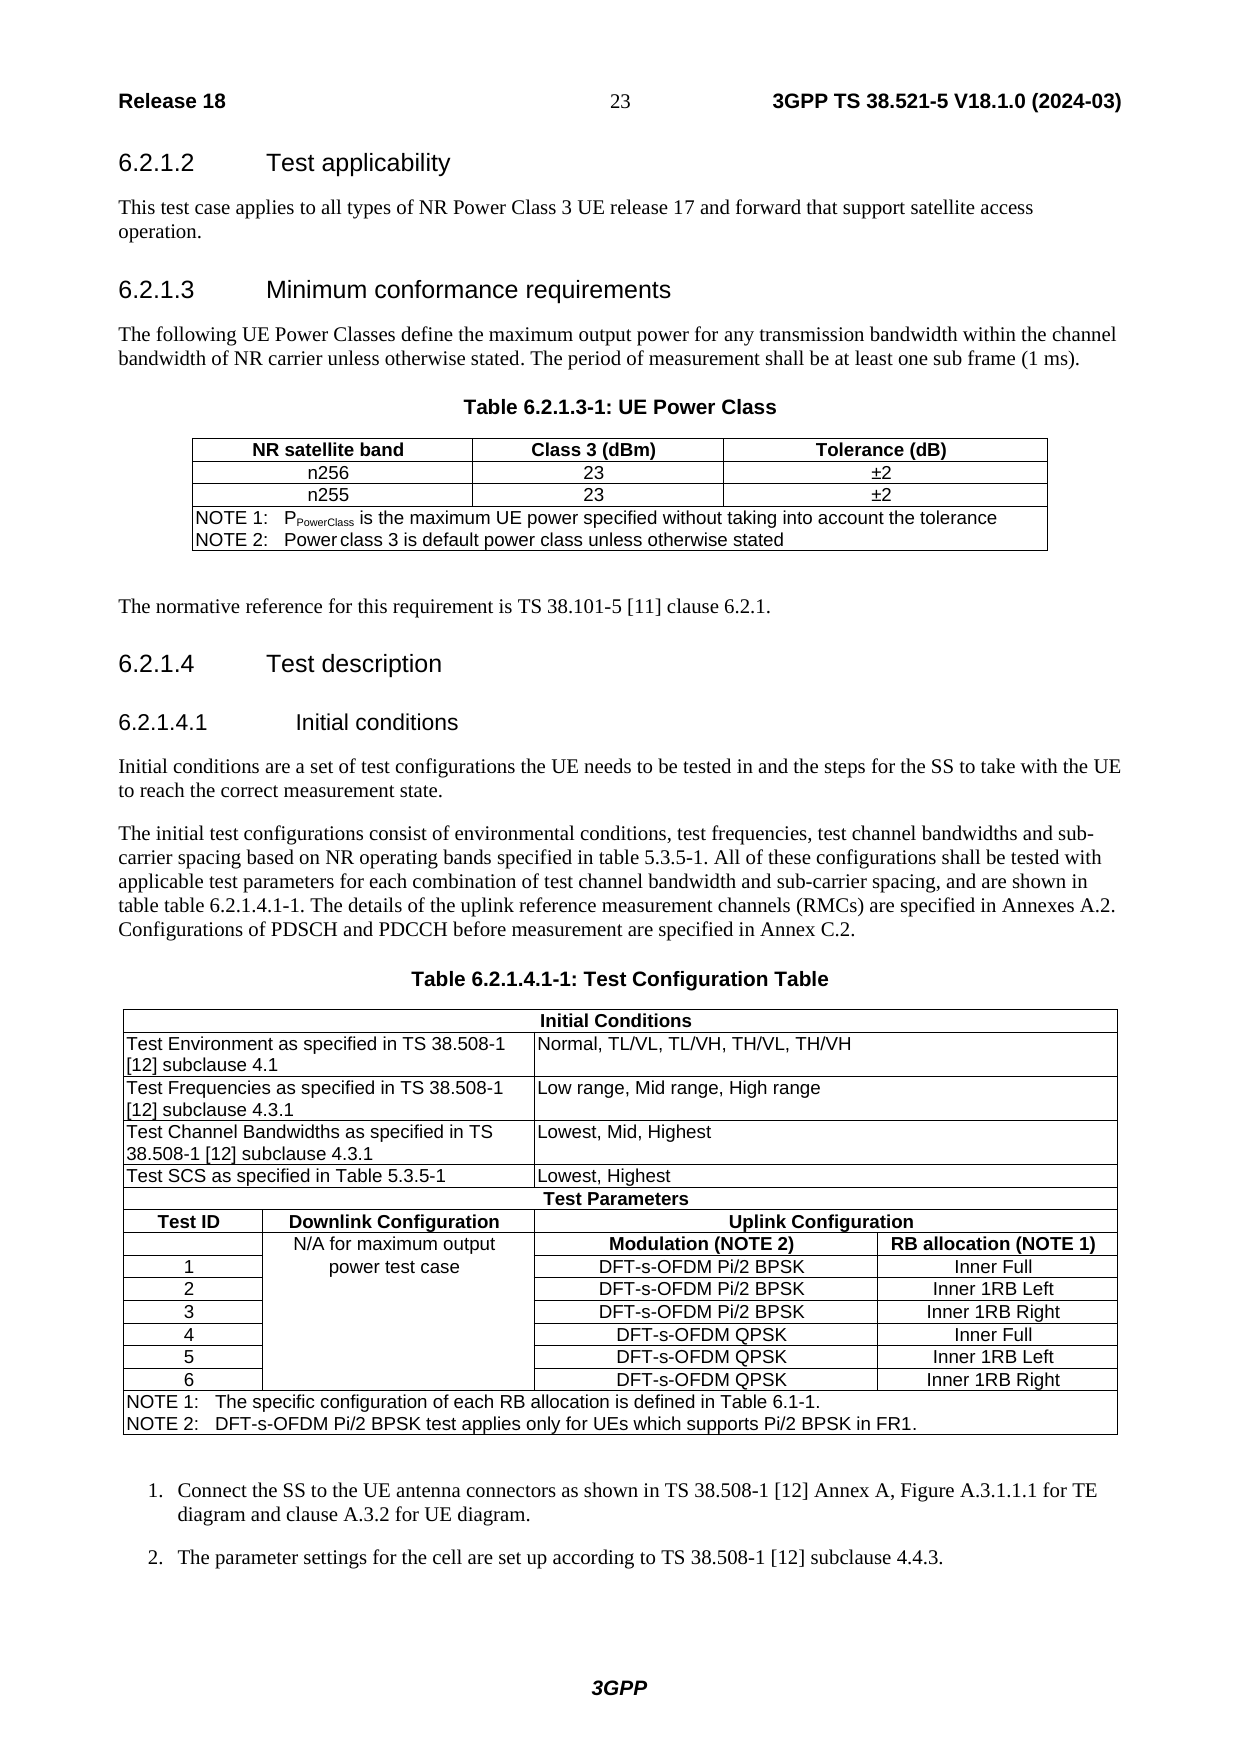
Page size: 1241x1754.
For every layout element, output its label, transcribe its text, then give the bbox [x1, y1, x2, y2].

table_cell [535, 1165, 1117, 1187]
text Table 6.2.1.4.1-1: Test Configuration Table [118, 966, 1122, 990]
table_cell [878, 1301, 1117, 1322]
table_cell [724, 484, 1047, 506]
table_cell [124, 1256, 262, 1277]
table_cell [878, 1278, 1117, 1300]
subtitle 6.2.1.4.1 Initial conditions [118, 709, 1122, 735]
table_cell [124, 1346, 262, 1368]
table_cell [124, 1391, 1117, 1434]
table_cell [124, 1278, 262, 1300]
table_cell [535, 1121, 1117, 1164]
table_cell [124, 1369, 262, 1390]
text This test case applies to all types of NR Power Class 3 UE release 17 and forward that support satellite access operation. [118, 195, 1122, 243]
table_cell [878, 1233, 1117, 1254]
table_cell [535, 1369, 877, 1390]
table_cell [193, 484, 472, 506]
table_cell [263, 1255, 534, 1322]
text 2. The parameter settings for the cell are set up according to TS 38.508-1 [12] subclause 4.4.3. [148, 1545, 1122, 1569]
text The normative reference for this requirement is TS 38.101-5 [11] clause 6.2.1. [118, 594, 1122, 618]
text The following UE Power Classes define the maximum output power for any transmission bandwidth within the channel bandwidth of NR carrier unless otherwise stated. The period of measurement shall be at least one sub frame (1 ms). [118, 322, 1122, 370]
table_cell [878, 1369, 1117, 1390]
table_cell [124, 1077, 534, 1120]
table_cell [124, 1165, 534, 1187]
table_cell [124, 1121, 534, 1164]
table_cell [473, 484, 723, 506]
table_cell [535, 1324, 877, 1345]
subtitle 6.2.1.4 Test description [118, 649, 1122, 678]
subtitle 6.2.1.2 Test applicability [118, 148, 1122, 176]
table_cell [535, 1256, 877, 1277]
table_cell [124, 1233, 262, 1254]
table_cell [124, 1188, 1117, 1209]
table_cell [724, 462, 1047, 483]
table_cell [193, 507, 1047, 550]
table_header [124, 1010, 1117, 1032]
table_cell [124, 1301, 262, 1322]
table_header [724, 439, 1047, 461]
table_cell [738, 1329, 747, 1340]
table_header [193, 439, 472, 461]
text 1. Connect the SS to the UE antenna connectors as shown in TS 38.508-1 [12] Annex A, Figure A.3.1.1.1 for TE diagram and clause A.3.2 for UE diagram. [148, 1478, 1122, 1526]
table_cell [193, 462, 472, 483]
text The initial test configurations consist of environmental conditions, test frequencies, test channel bandwidths and sub-carrier spacing based on NR operating bands specified in table 5.3.5-1. All of these configurations shall be tested with applicable test parameters for each combination of test channel bandwidth and sub-carrier spacing, and are shown in table table 6.2.1.4.1-1. The details of the uplink reference measurement channels (RMCs) are specified in Annexes A.2. Configurations of PDSCH and PDCCH before measurement are specified in Annex C.2. [118, 821, 1122, 941]
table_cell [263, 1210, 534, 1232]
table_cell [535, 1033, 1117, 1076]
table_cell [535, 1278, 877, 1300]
text Table 6.2.1.3-1: UE Power Class [118, 395, 1122, 419]
text Initial conditions are a set of test configurations the UE needs to be tested in and the steps for the SS to take with the UE to reach the correct measurement state. [118, 754, 1122, 802]
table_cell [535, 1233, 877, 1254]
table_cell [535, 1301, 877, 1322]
subtitle 6.2.1.3 Minimum conformance requirements [118, 274, 1122, 303]
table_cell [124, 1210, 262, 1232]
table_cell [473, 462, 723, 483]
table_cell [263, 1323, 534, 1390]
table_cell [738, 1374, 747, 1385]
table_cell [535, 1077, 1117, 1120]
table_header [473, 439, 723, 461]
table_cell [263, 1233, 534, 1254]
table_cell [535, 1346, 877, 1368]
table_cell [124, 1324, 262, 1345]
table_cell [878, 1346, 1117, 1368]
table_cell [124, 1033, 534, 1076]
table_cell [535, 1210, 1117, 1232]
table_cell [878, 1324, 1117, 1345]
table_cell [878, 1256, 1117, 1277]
